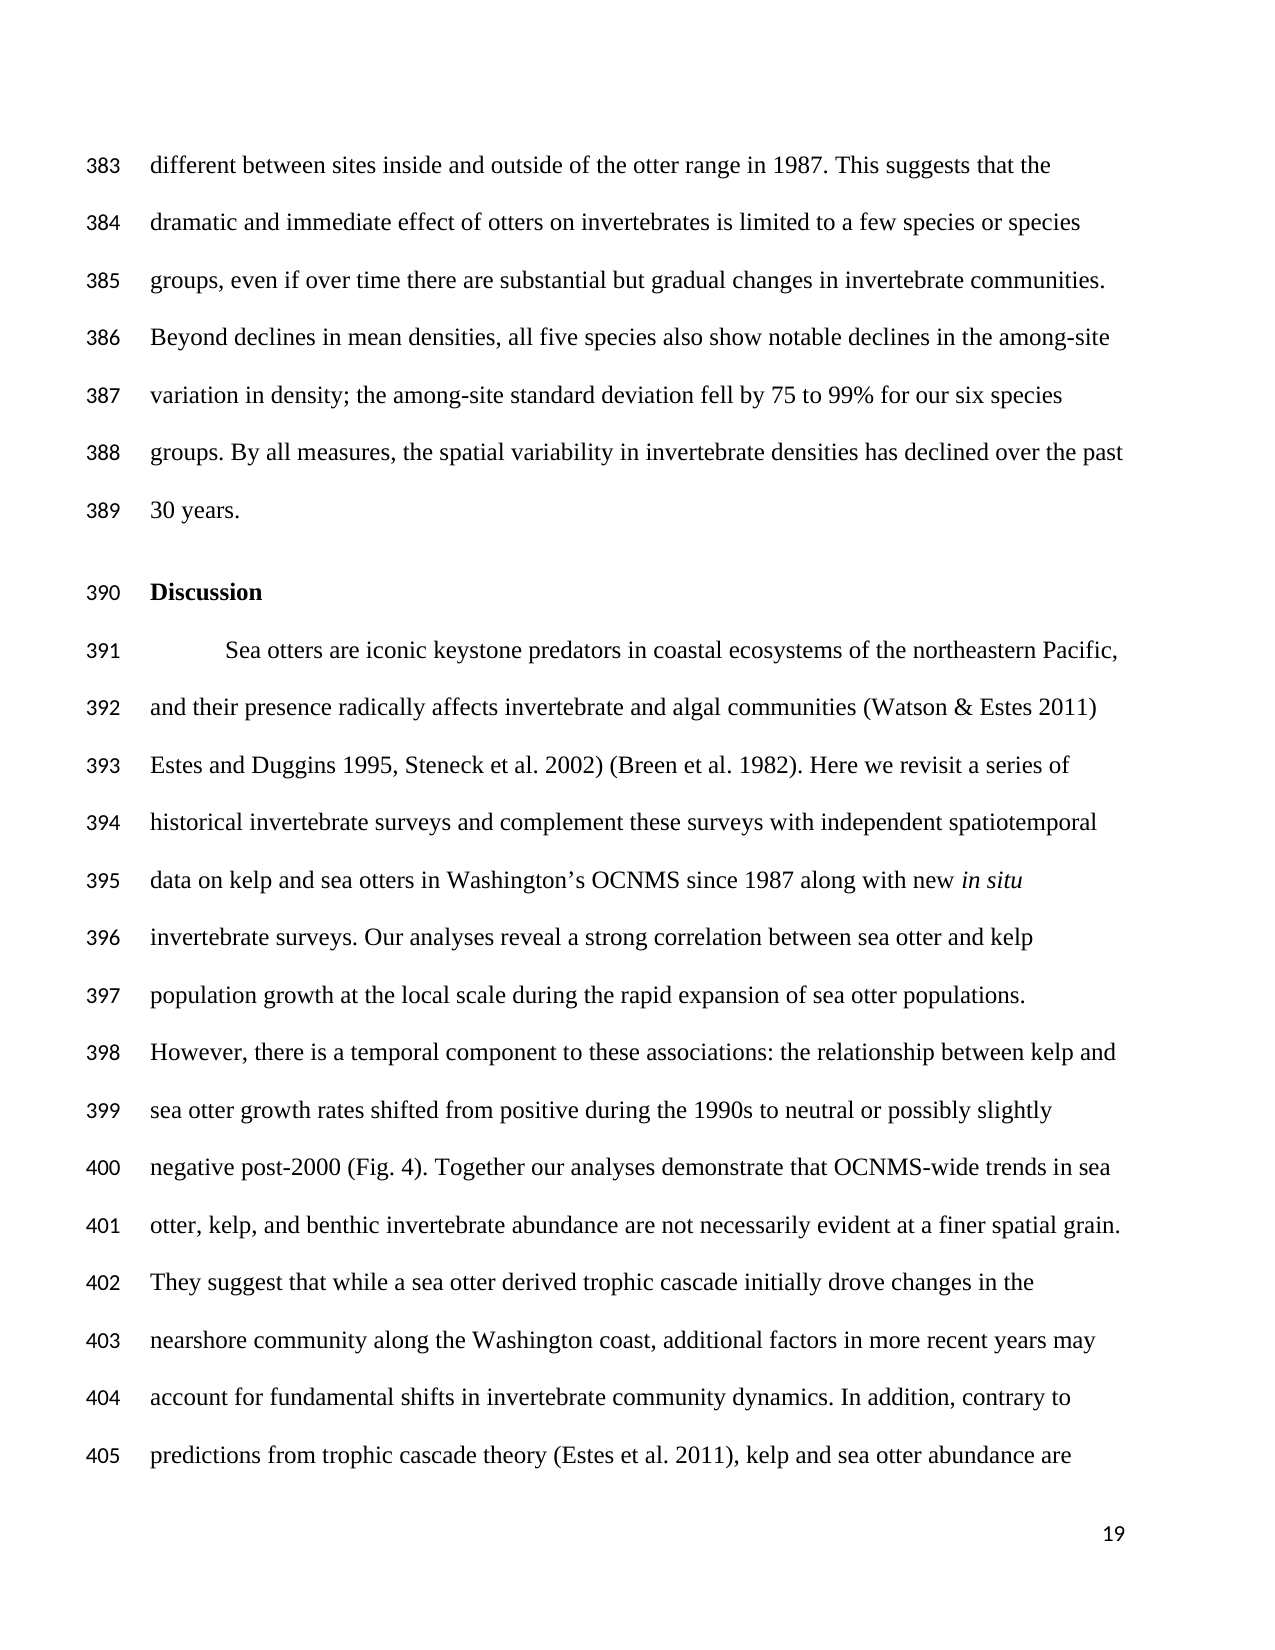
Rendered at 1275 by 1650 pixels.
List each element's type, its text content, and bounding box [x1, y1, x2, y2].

text Discussion [150, 577, 1125, 606]
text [150, 150, 1125, 524]
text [150, 635, 1125, 1469]
